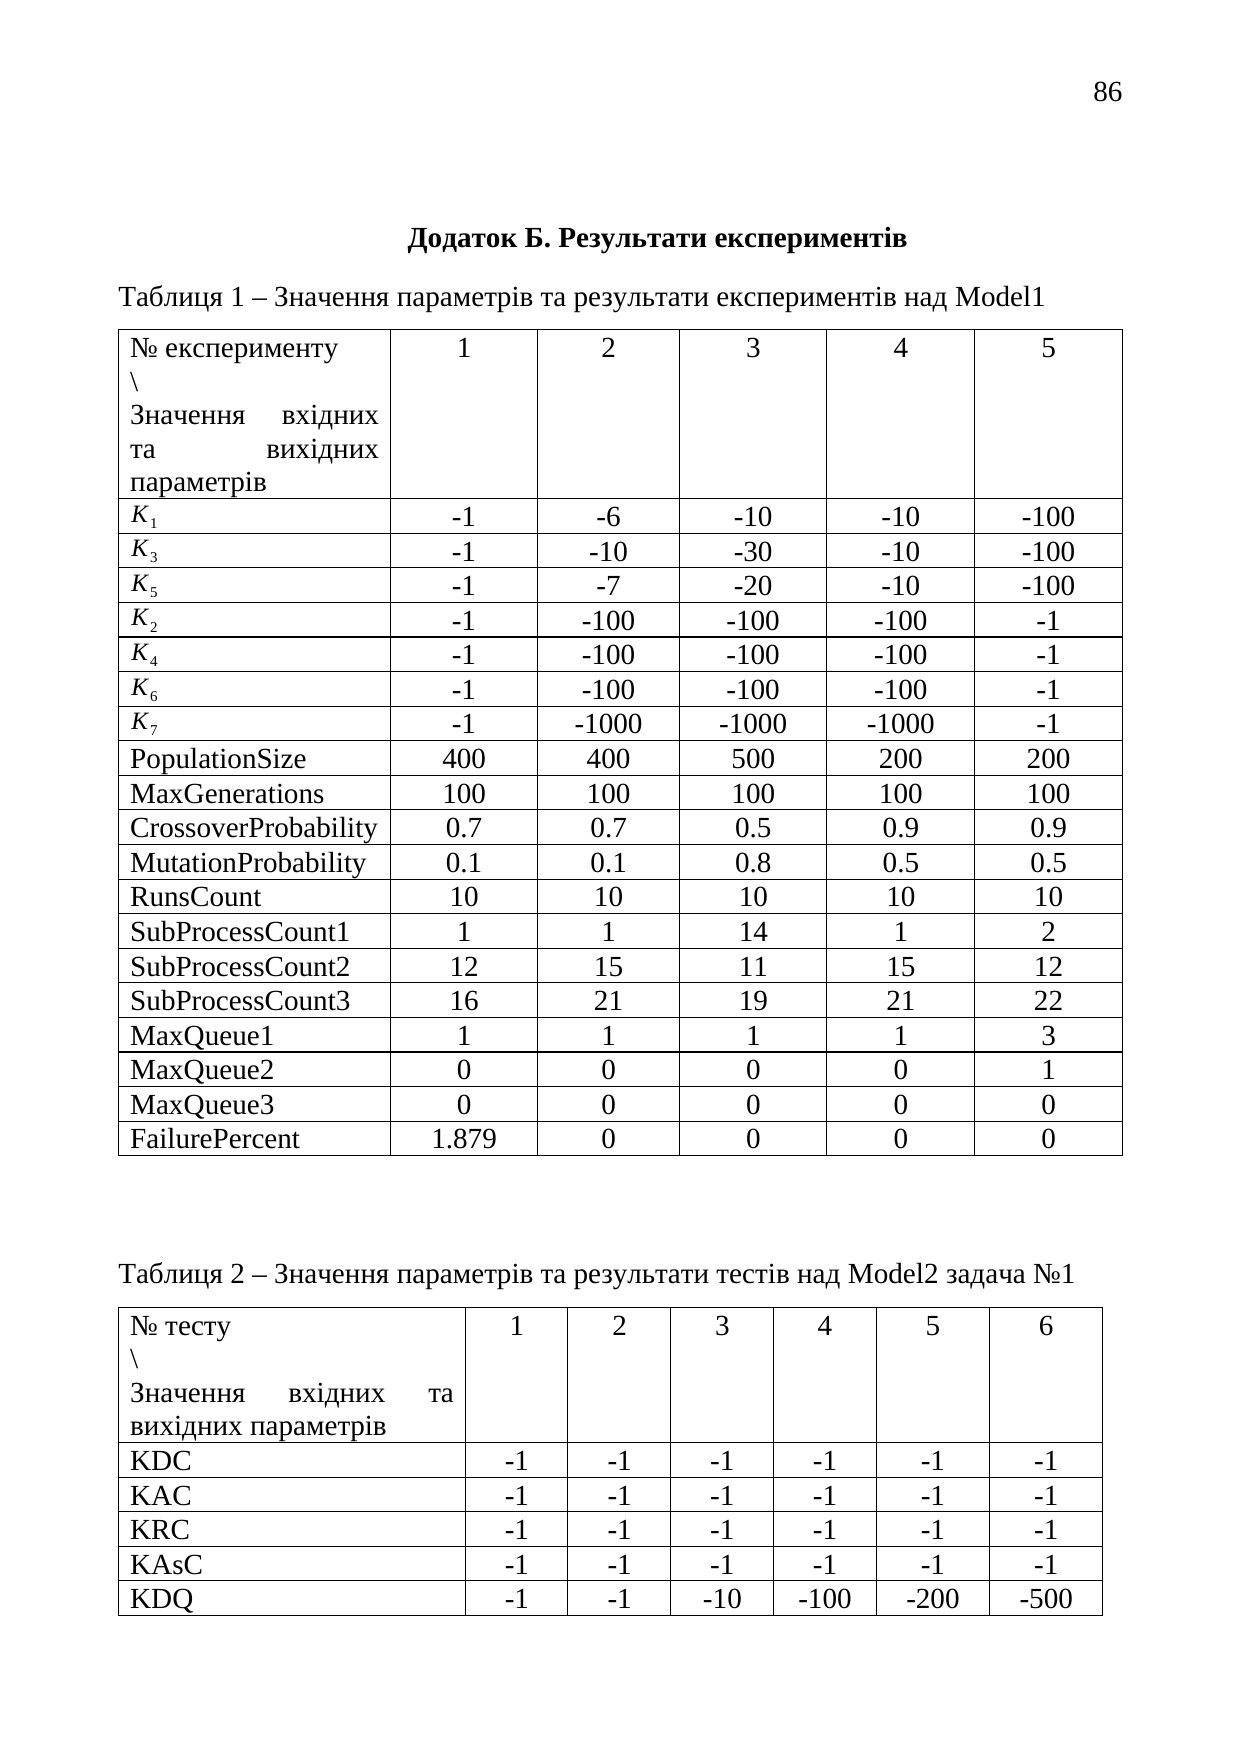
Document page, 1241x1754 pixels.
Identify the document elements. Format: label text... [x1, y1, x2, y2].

table_cell -1 [466, 1547, 567, 1580]
subtitle Додаток Б. Результати експериментів [118, 220, 1122, 254]
table_cell -500 [990, 1581, 1102, 1615]
table_cell -1 [877, 1478, 989, 1511]
table_cell -30 [680, 534, 826, 567]
table_cell KAC [119, 1478, 465, 1511]
table_cell 15 [538, 949, 679, 982]
table_cell -1 [990, 1478, 1102, 1511]
table_cell 200 [975, 741, 1122, 775]
table_cell 1.879 [391, 1122, 537, 1155]
table_cell -100 [975, 568, 1122, 602]
table_cell 2 [975, 914, 1122, 948]
table_cell -1 [391, 638, 537, 671]
table_cell [119, 638, 390, 671]
table_cell -1 [877, 1512, 989, 1546]
table_cell -100 [538, 672, 679, 706]
table_cell 3 [975, 1018, 1122, 1051]
table_cell -1 [671, 1512, 773, 1546]
table_cell 0 [538, 1053, 679, 1086]
table_cell 0 [680, 1087, 826, 1121]
table_cell 1 [538, 914, 679, 948]
table_cell -100 [827, 672, 974, 706]
table_cell -10 [827, 534, 974, 567]
table_cell [119, 499, 390, 533]
table_cell 0.1 [391, 845, 537, 878]
table_cell MaxQueue3 [119, 1087, 390, 1121]
table_cell 0 [538, 1087, 679, 1121]
table_cell 500 [680, 741, 826, 775]
table_cell -1 [671, 1478, 773, 1511]
table_cell CrossoverProbability [119, 810, 390, 844]
table_cell -1 [568, 1478, 670, 1511]
table_cell -10 [827, 499, 974, 533]
table_cell 10 [680, 880, 826, 913]
table_cell 0.9 [827, 810, 974, 844]
table_cell 0 [538, 1122, 679, 1155]
table_cell 0 [827, 1053, 974, 1086]
table_cell 100 [975, 776, 1122, 809]
table_cell SubProcessCount3 [119, 983, 390, 1017]
table_cell -1 [774, 1512, 876, 1546]
table_cell -1 [466, 1581, 567, 1615]
table_cell 400 [538, 741, 679, 775]
table_header № експерименту \ Значення вхідних та вихідних параметрів [119, 330, 390, 498]
table_header 2 [568, 1308, 670, 1442]
table_cell [119, 603, 390, 636]
table_cell -1 [391, 534, 537, 567]
table_cell KDC [119, 1443, 465, 1477]
table_cell -1 [990, 1443, 1102, 1477]
table_cell 0 [975, 1122, 1122, 1155]
table_header 1 [391, 330, 537, 498]
table_cell [119, 707, 390, 740]
table_cell -1 [391, 672, 537, 706]
table_cell -100 [538, 638, 679, 671]
table_cell MaxGenerations [119, 776, 390, 809]
table_cell KRC [119, 1512, 465, 1546]
table_cell 100 [827, 776, 974, 809]
table_cell 10 [391, 880, 537, 913]
table_cell -100 [680, 603, 826, 636]
table_cell -1000 [680, 707, 826, 740]
table_cell SubProcessCount1 [119, 914, 390, 948]
table_cell -7 [538, 568, 679, 602]
table_cell 1 [975, 1053, 1122, 1086]
table_cell -1 [774, 1443, 876, 1477]
table_cell FailurePercent [119, 1122, 390, 1155]
table_cell 15 [827, 949, 974, 982]
table_header 3 [671, 1308, 773, 1442]
table_cell SubProcessCount2 [119, 949, 390, 982]
table_cell 0 [680, 1053, 826, 1086]
table_cell -1 [990, 1547, 1102, 1580]
table_cell PopulationSize [119, 741, 390, 775]
table_cell KAsC [119, 1547, 465, 1580]
table_cell 1 [827, 914, 974, 948]
table_cell 21 [827, 983, 974, 1017]
table_cell 0 [391, 1053, 537, 1086]
table_header 1 [466, 1308, 567, 1442]
table_cell 22 [975, 983, 1122, 1017]
table_cell -1 [568, 1443, 670, 1477]
table_cell -1 [671, 1547, 773, 1580]
table_cell [119, 534, 390, 567]
table_cell 0.9 [975, 810, 1122, 844]
table_cell -1 [774, 1478, 876, 1511]
table_header 5 [975, 330, 1122, 498]
table_cell -200 [877, 1581, 989, 1615]
table_cell 11 [680, 949, 826, 982]
table_cell -1 [466, 1478, 567, 1511]
table_header 2 [538, 330, 679, 498]
table_cell -1 [877, 1547, 989, 1580]
table_cell -1000 [538, 707, 679, 740]
table_cell 100 [391, 776, 537, 809]
table_cell -1 [975, 707, 1122, 740]
table_cell 12 [975, 949, 1122, 982]
table_header № тесту \ Значення вхідних та вихідних параметрів [119, 1308, 465, 1442]
table_cell 100 [538, 776, 679, 809]
table_cell 19 [680, 983, 826, 1017]
table_cell 1 [391, 1018, 537, 1051]
table_cell -100 [827, 638, 974, 671]
text Таблиця 2 – Значення параметрів та результати тестів над Model2 задача №1 [118, 1256, 1122, 1290]
table_cell -1 [391, 568, 537, 602]
table_cell 21 [538, 983, 679, 1017]
table_cell -100 [975, 534, 1122, 567]
table_cell KDQ [119, 1581, 465, 1615]
table_header 4 [827, 330, 974, 498]
table_cell -100 [538, 603, 679, 636]
table_cell MutationProbability [119, 845, 390, 878]
table_cell 0.1 [538, 845, 679, 878]
table_cell -10 [538, 534, 679, 567]
table_cell 14 [680, 914, 826, 948]
table_cell 12 [391, 949, 537, 982]
table_cell 0 [680, 1122, 826, 1155]
table_cell 200 [827, 741, 974, 775]
table_cell -1 [975, 638, 1122, 671]
table_cell [119, 568, 390, 602]
table_cell 0.7 [538, 810, 679, 844]
table_cell 0.7 [391, 810, 537, 844]
table_cell RunsCount [119, 880, 390, 913]
table_header 3 [680, 330, 826, 498]
table_cell 10 [975, 880, 1122, 913]
table_cell -1 [391, 603, 537, 636]
table_header 4 [774, 1308, 876, 1442]
table_cell -1 [671, 1443, 773, 1477]
table_cell -10 [671, 1581, 773, 1615]
table_cell -1 [990, 1512, 1102, 1546]
table_cell 400 [391, 741, 537, 775]
table_cell 16 [391, 983, 537, 1017]
table_cell 0.5 [827, 845, 974, 878]
table_cell -1 [975, 603, 1122, 636]
table_cell 1 [680, 1018, 826, 1051]
table_cell -1 [466, 1512, 567, 1546]
table_cell 10 [827, 880, 974, 913]
table_cell -1 [568, 1547, 670, 1580]
table_header 6 [990, 1308, 1102, 1442]
table_cell 1 [538, 1018, 679, 1051]
table_cell -10 [680, 499, 826, 533]
table_cell -1 [391, 707, 537, 740]
table_cell 0 [827, 1087, 974, 1121]
table_cell 100 [680, 776, 826, 809]
table_cell 0 [975, 1087, 1122, 1121]
table_cell -100 [827, 603, 974, 636]
table_cell -20 [680, 568, 826, 602]
table_cell -100 [975, 499, 1122, 533]
table_cell 0 [827, 1122, 974, 1155]
table_cell [119, 672, 390, 706]
table_cell -100 [774, 1581, 876, 1615]
table_cell 10 [538, 880, 679, 913]
table_cell -1 [466, 1443, 567, 1477]
table_cell -1 [391, 499, 537, 533]
table_cell MaxQueue1 [119, 1018, 390, 1051]
table_cell -1 [568, 1512, 670, 1546]
table_cell 0 [391, 1087, 537, 1121]
table_cell MaxQueue2 [119, 1053, 390, 1086]
table_cell -100 [680, 672, 826, 706]
table_cell 0.5 [680, 810, 826, 844]
table_cell 0.8 [680, 845, 826, 878]
table_cell -1 [877, 1443, 989, 1477]
table_cell -10 [827, 568, 974, 602]
table_cell 0.5 [975, 845, 1122, 878]
table_cell -1 [975, 672, 1122, 706]
table_cell 1 [391, 914, 537, 948]
table_cell -6 [538, 499, 679, 533]
table_cell -1 [568, 1581, 670, 1615]
table_cell -1 [774, 1547, 876, 1580]
text Таблиця 1 – Значення параметрів та результати експериментів над Model1 [118, 279, 1122, 312]
table_header 5 [877, 1308, 989, 1442]
table_cell -100 [680, 638, 826, 671]
table_cell -1000 [827, 707, 974, 740]
table_cell 1 [827, 1018, 974, 1051]
